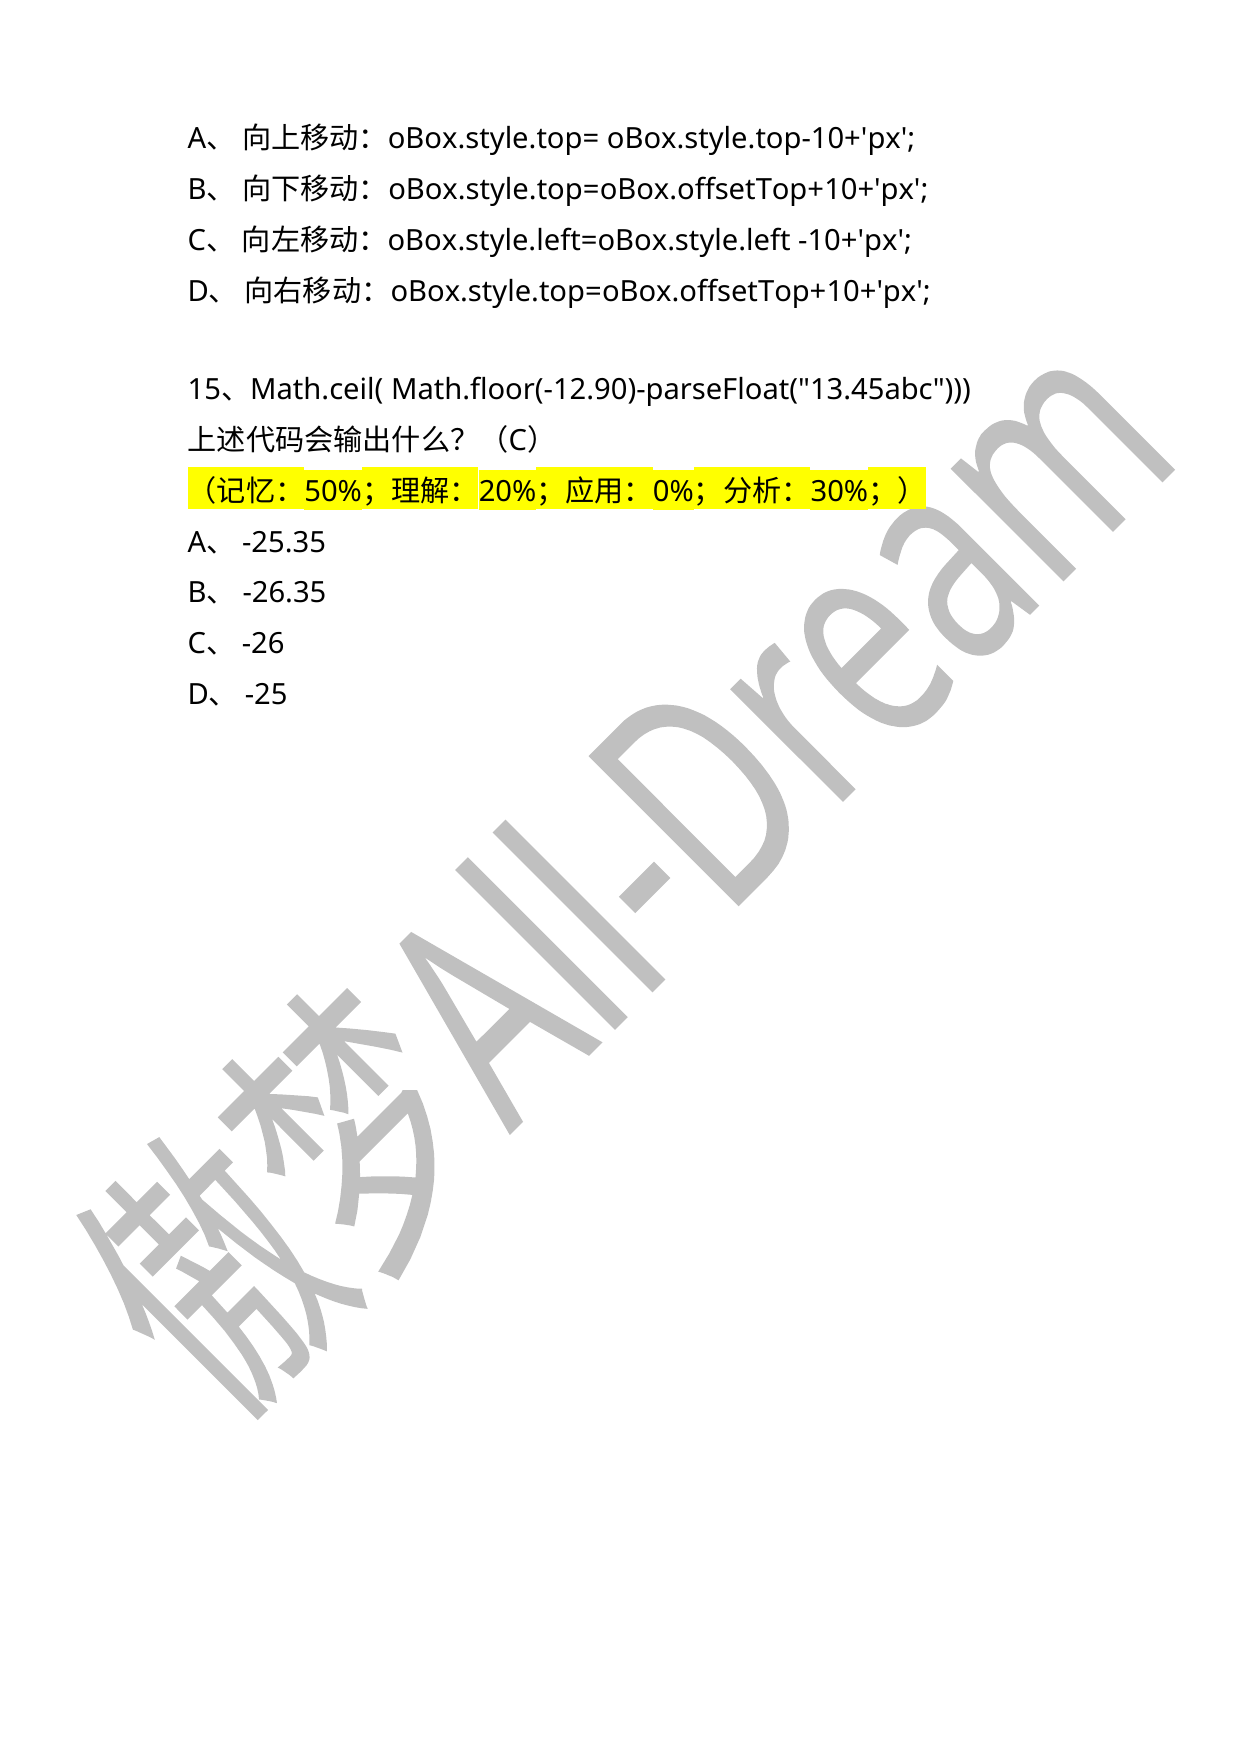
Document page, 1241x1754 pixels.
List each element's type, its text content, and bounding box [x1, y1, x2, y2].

list B、 -26.35 [187, 569, 1165, 611]
list A、 向上移动：oBox.style.top= oBox.style.top-10+'px'; [187, 115, 1165, 157]
list B、 向下移动：oBox.style.top=oBox.offsetTop+10+'px'; [187, 166, 1165, 208]
list （记忆：50%；理解：20%；应用：0%；分析：30%；） [868, 467, 1165, 510]
list D、 向右移动：oBox.style.top=oBox.offsetTop+10+'px'; [187, 267, 1165, 309]
list A、 -25.35 [187, 518, 1165, 561]
list D、 -25 [187, 671, 1165, 713]
list 上述代码会输出什么？（C） [187, 416, 1165, 459]
list C、 向左移动：oBox.style.left=oBox.style.left -10+'px'; [187, 216, 1165, 259]
list （记忆：50%；理解：20%；应用：0%；分析：30%；） [362, 467, 536, 510]
list C、 -26 [187, 620, 1165, 662]
list 15、Math.ceil( Math.floor(-12.90)-parseFloat("13.45abc"))) [187, 366, 1165, 408]
